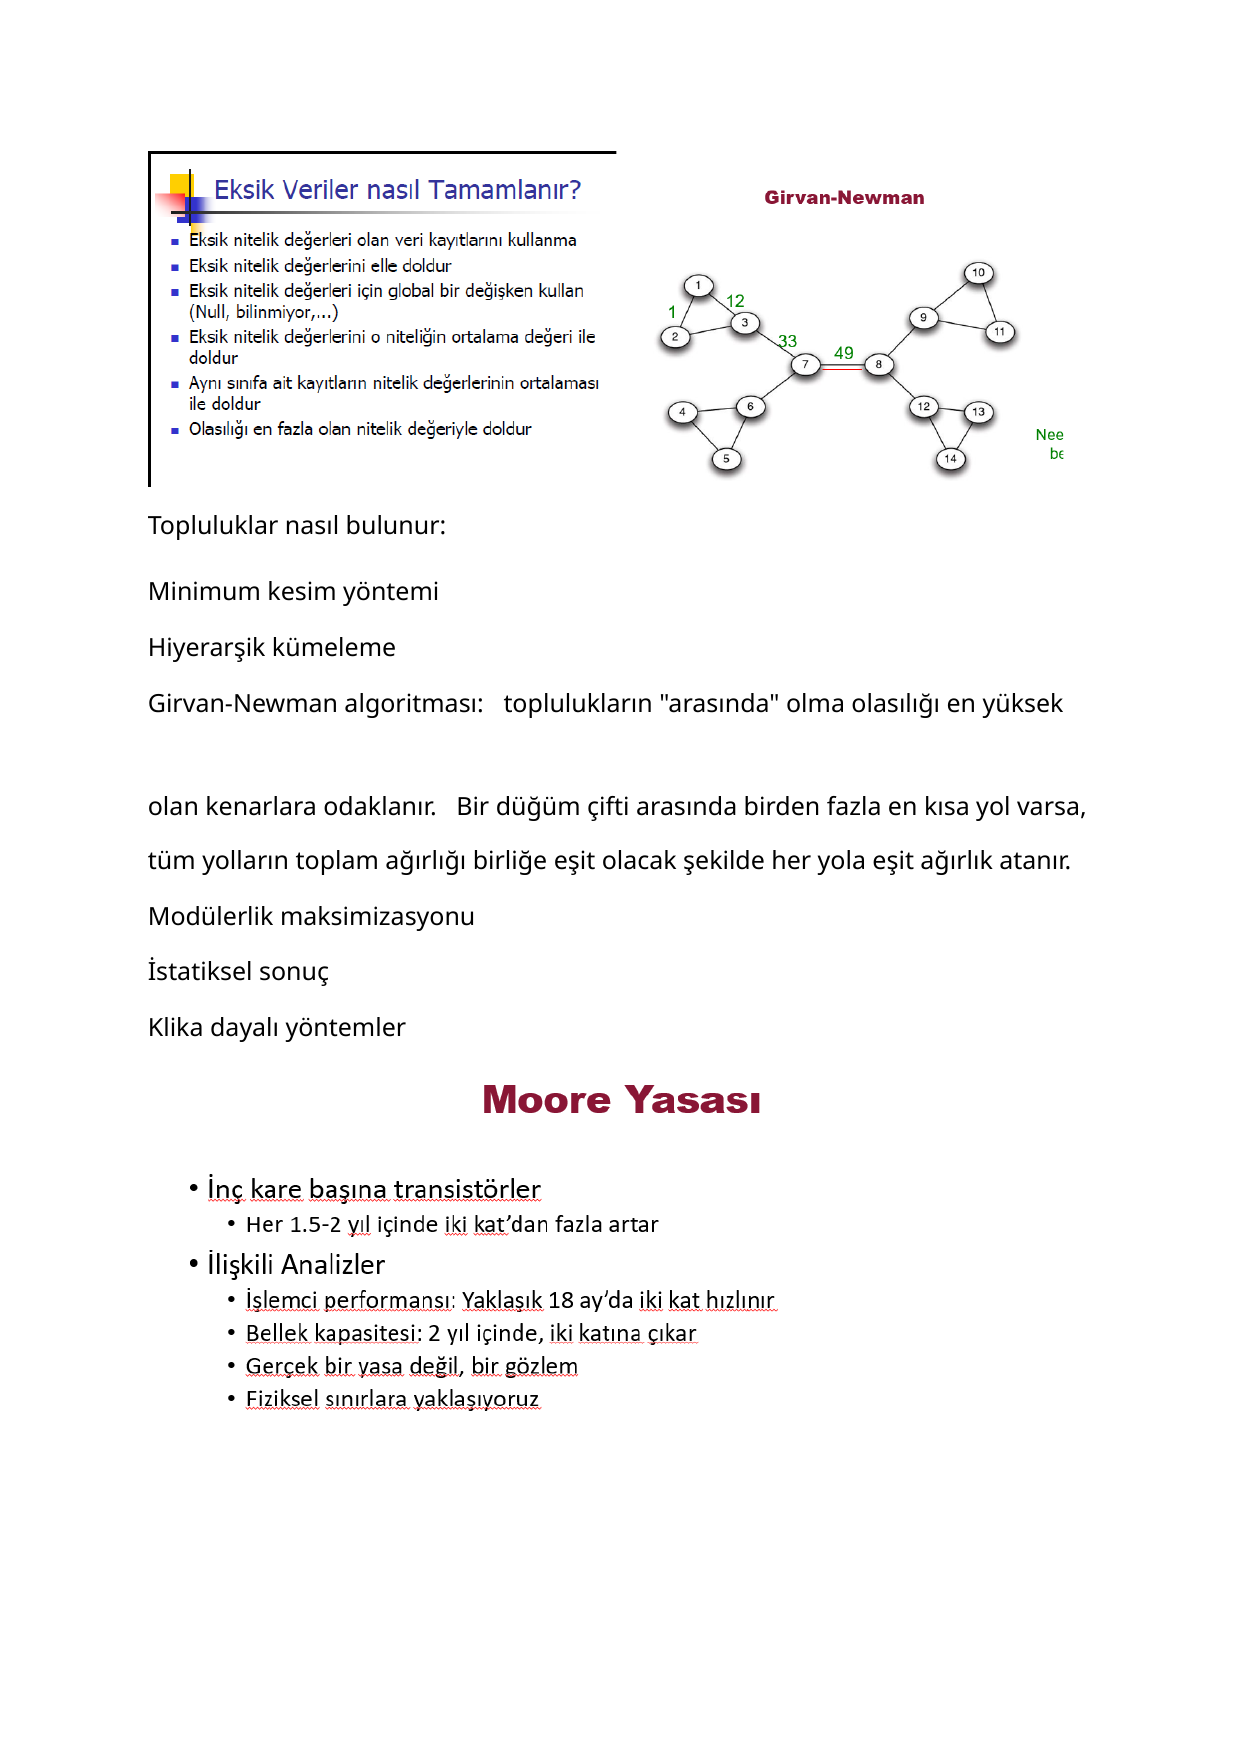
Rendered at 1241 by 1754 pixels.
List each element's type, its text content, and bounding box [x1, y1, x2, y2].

text Girvan-Newman algoritması: toplulukların "arasında" olma olasılığı en yüksek olan kenarlara odaklanır. Bir düğüm çifti arasında birden fazla en kısa yol varsa, tüm yolların toplam ağırlığı birliğe eşit olacak şekilde her yola eşit ağırlık atanır. [148, 686, 1093, 876]
picture [147, 1065, 853, 1466]
text İstatiksel sonuç [148, 954, 1093, 988]
text Hiyerarşik kümeleme [148, 630, 1093, 664]
text Modülerlik maksimizasyonu [148, 898, 1093, 932]
picture [147, 147, 617, 487]
text Minimum kesim yöntemi [148, 574, 1093, 608]
text Topluluklar nasıl bulunur: [148, 508, 1093, 542]
picture [622, 185, 1064, 487]
text Klika dayalı yöntemler [148, 1010, 1093, 1044]
